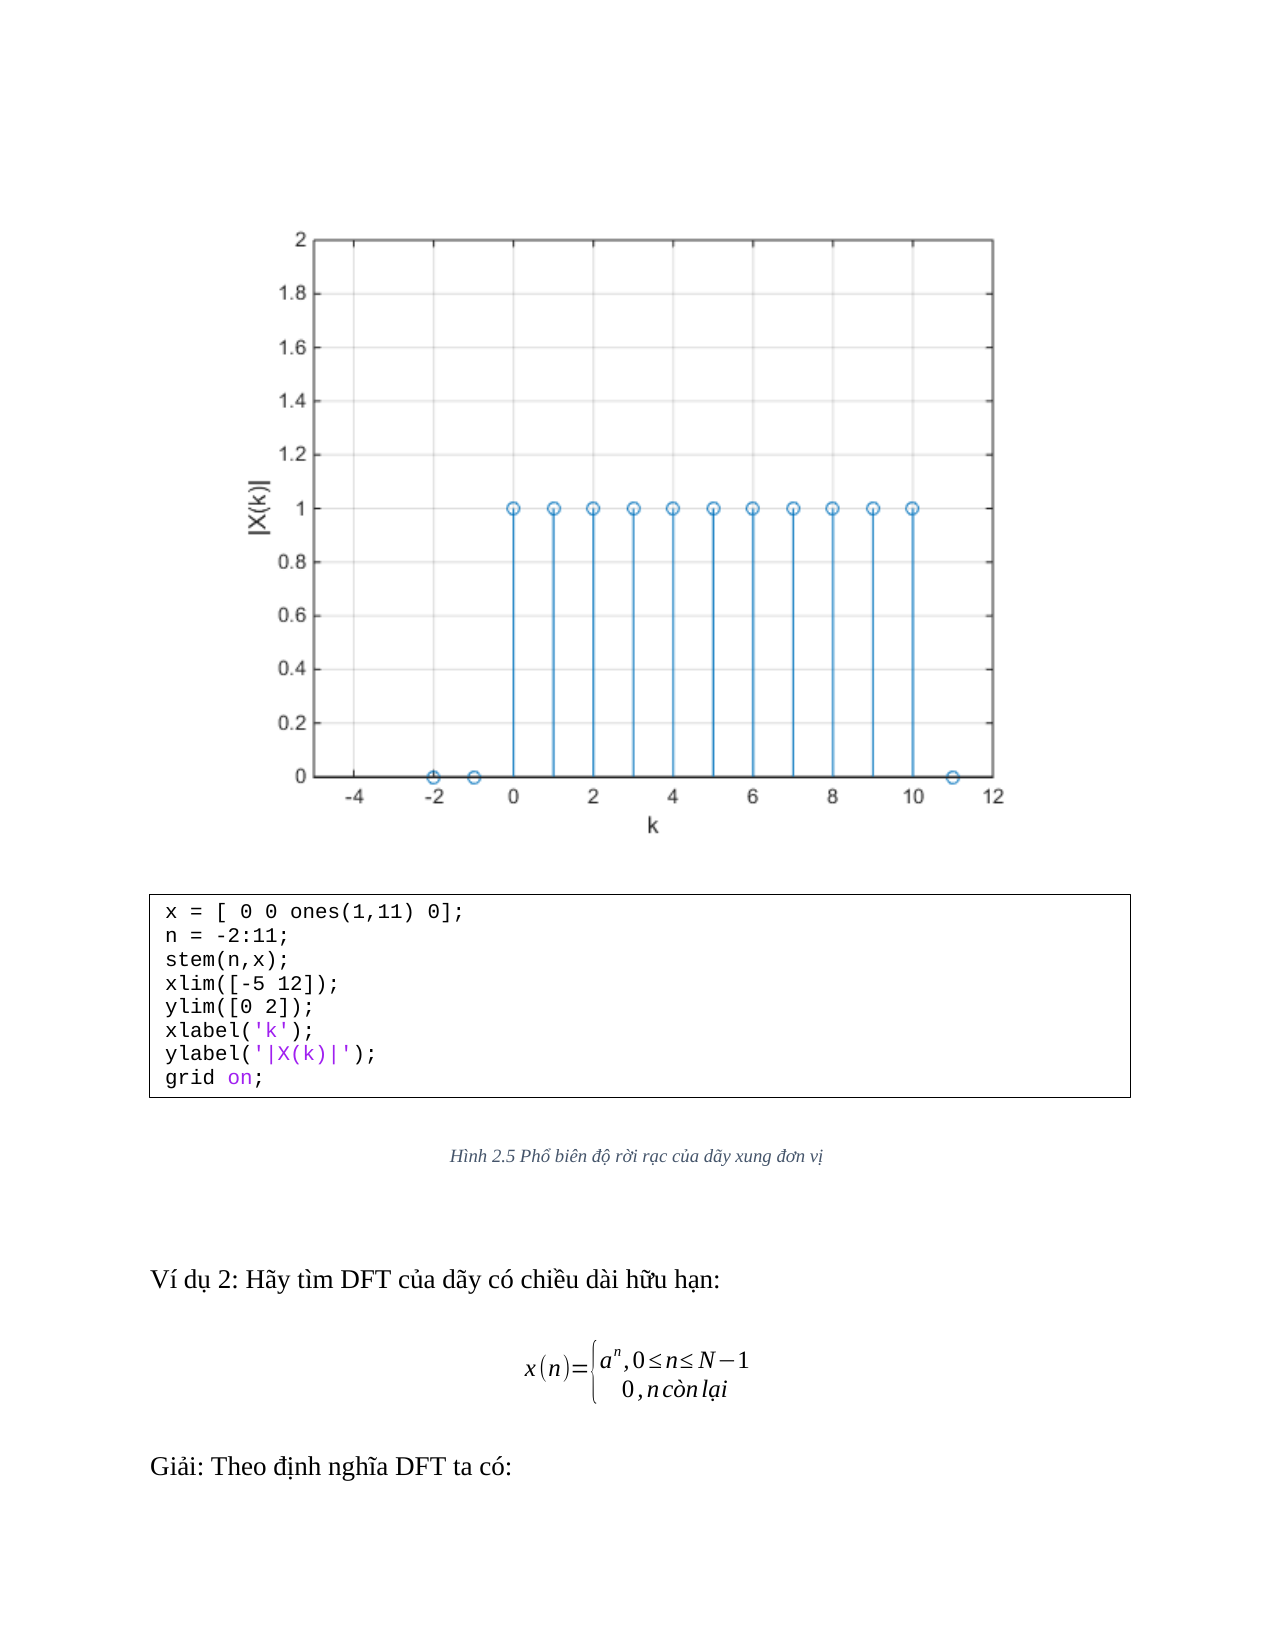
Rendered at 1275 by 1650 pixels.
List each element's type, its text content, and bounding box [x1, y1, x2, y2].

text Ví dụ 2: Hãy tìm DFT của dãy có chiều dài hữu hạn: [150, 1263, 1125, 1294]
text Giải: Theo định nghĩa DFT ta có: [150, 1450, 1125, 1481]
picture [200, 192, 1075, 849]
